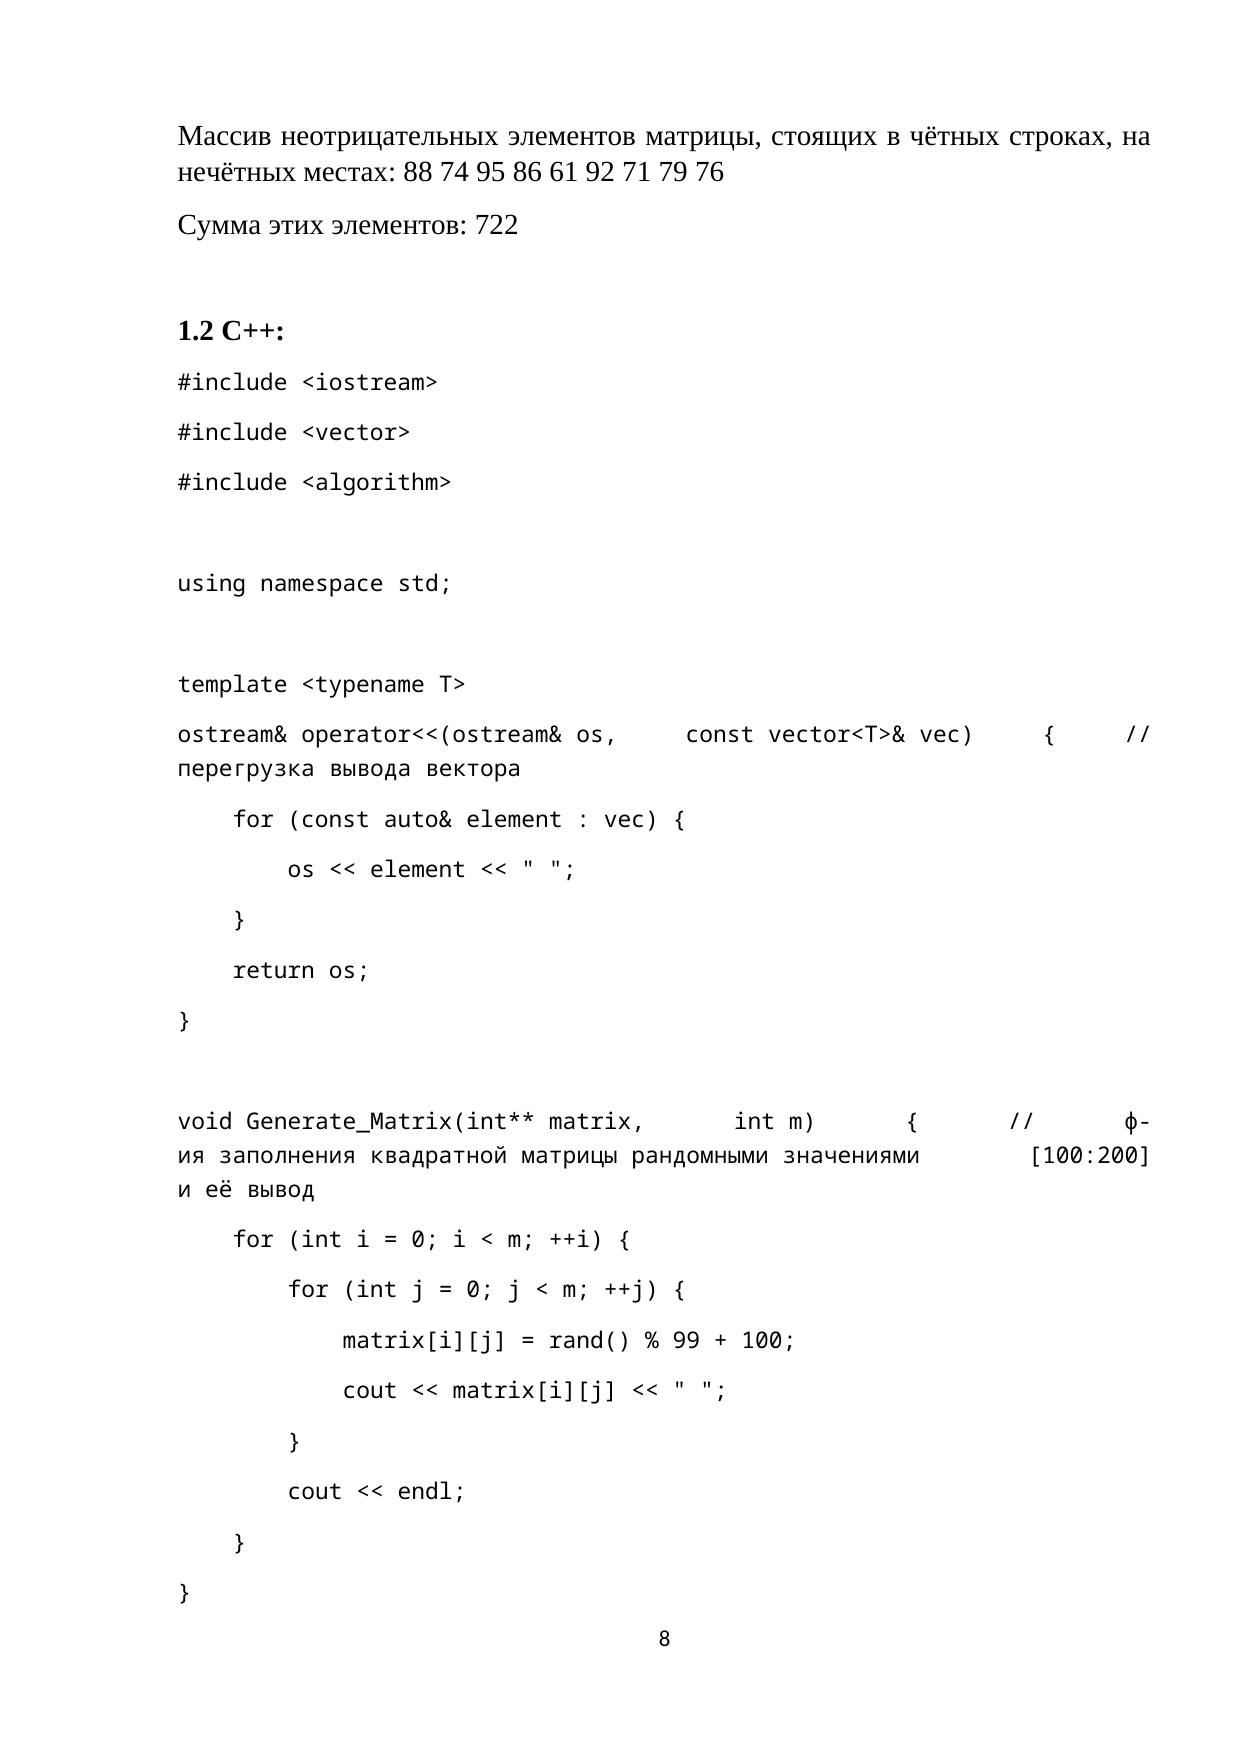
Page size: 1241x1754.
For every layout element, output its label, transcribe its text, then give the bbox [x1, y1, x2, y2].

text using namespace std; [177, 567, 1152, 598]
text os << element << " "; [177, 853, 1152, 884]
text ostream& operator<<(ostream& os, const vector<T>& vec) { // перегрузка вывода вектора [177, 718, 1152, 783]
text Сумма этих элементов: 722 [177, 207, 1152, 241]
text } [177, 1576, 1152, 1607]
text cout << endl; [177, 1475, 1152, 1506]
text return os; [177, 954, 1152, 985]
text matrix[i][j] = rand() % 99 + 100; [177, 1324, 1152, 1355]
text 1.2 С++: [177, 313, 1152, 346]
text cout << matrix[i][j] << " "; [177, 1374, 1152, 1406]
text for (const auto& element : vec) { [177, 803, 1152, 834]
text Массив неотрицательных элементов матрицы, стоящих в чётных строках, на нечётных местах: 88 74 95 86 61 92 71 79 76 [177, 118, 1152, 188]
text #include <algorithm> [177, 466, 1152, 498]
text } [177, 1004, 1152, 1036]
text for (int i = 0; i < m; ++i) { [177, 1223, 1152, 1254]
text } [177, 1526, 1152, 1557]
text for (int j = 0; j < m; ++j) { [177, 1273, 1152, 1305]
text template <typename T> [177, 668, 1152, 699]
text #include <iostream> [177, 366, 1152, 397]
text } [177, 1425, 1152, 1456]
text } [177, 903, 1152, 935]
text void Generate_Matrix(int** matrix, int m) { // ф-ия заполнения квадратной матрицы рандомными значениями [100:200] и её вывод [177, 1105, 1152, 1204]
text #include <vector> [177, 416, 1152, 447]
